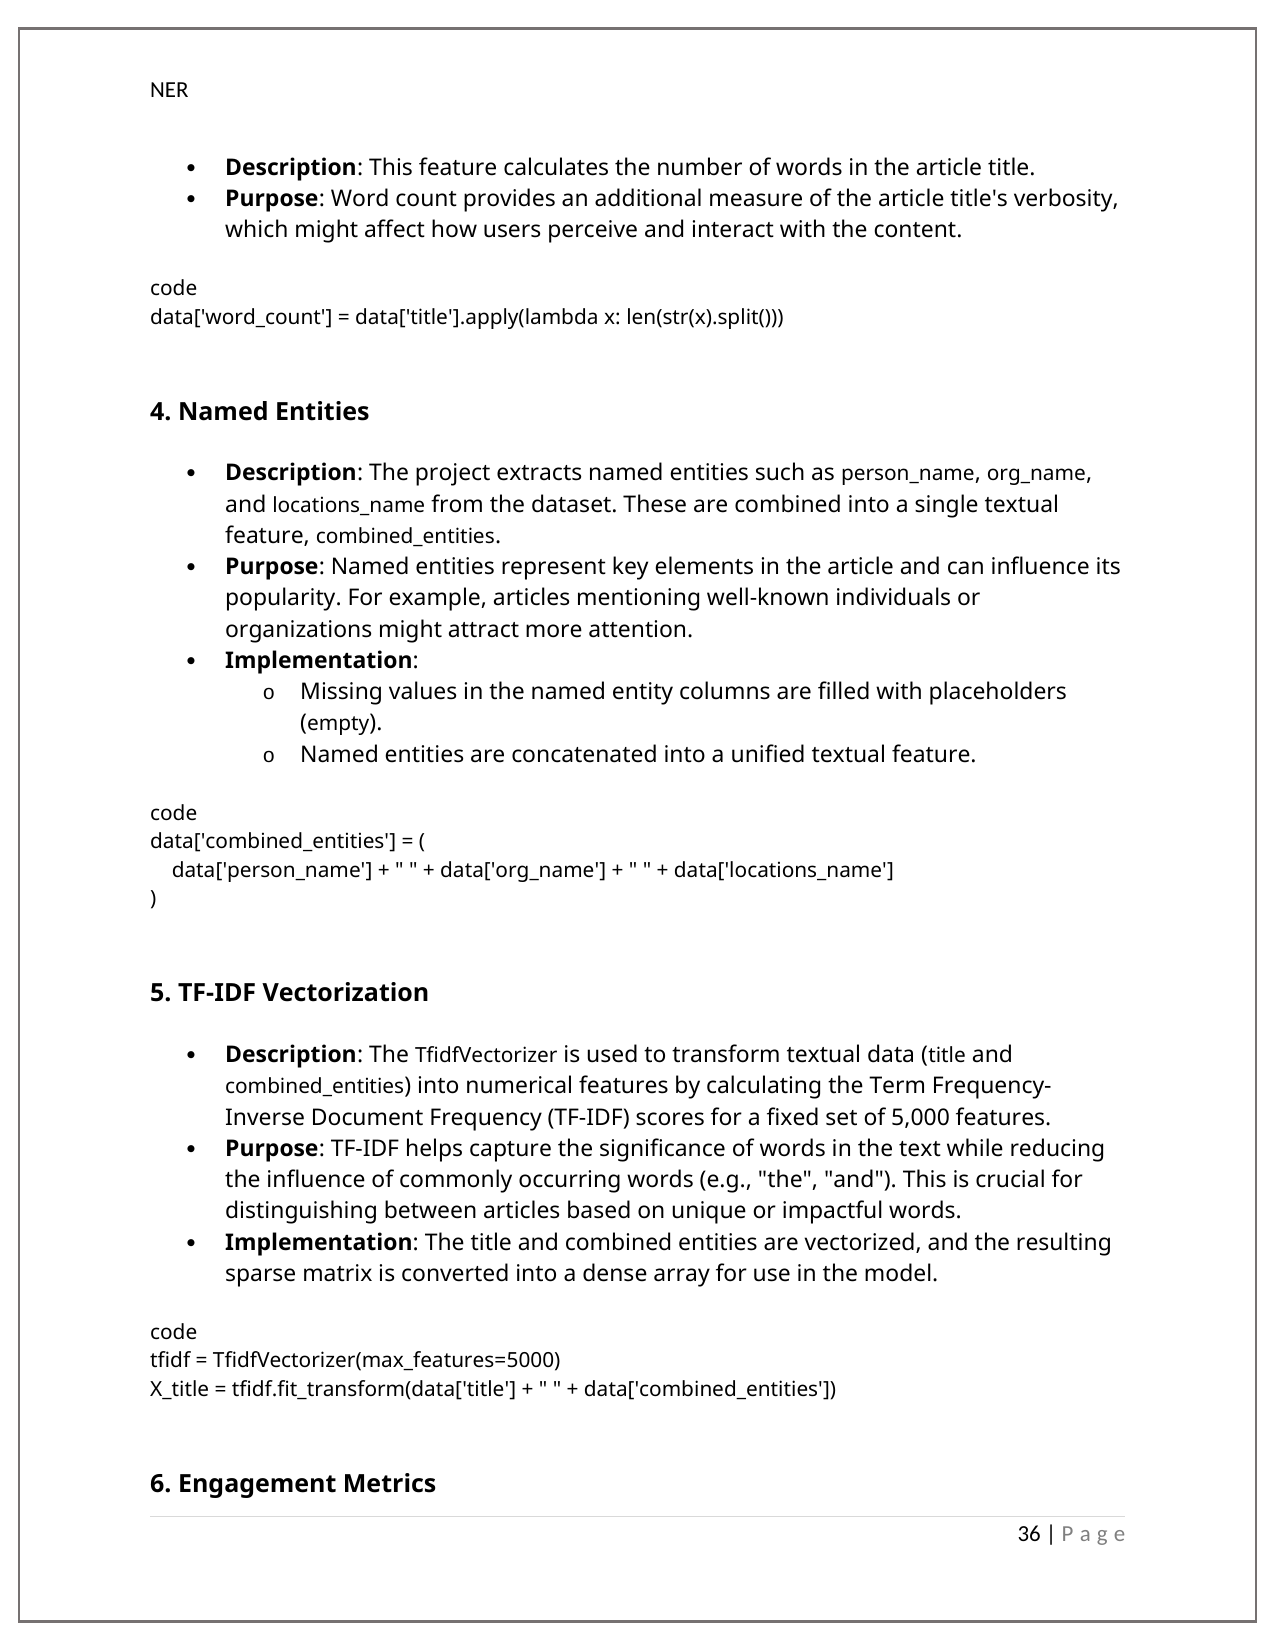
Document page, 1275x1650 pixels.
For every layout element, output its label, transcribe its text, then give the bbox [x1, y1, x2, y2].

text X_title = tfidf.fit_transform(data['title'] + " " + data['combined_entities']) [150, 1374, 1125, 1402]
text code [150, 798, 1125, 826]
list Description: This feature calculates the number of words in the article title. [187, 150, 1125, 182]
subtitle 4. Named Entities [150, 393, 1125, 427]
list Implementation: The title and combined entities are vectorized, and the resulting sparse matrix is converted into a dense array for use in the model. [187, 1225, 1125, 1288]
text ) [150, 883, 1125, 912]
list Purpose: Word count provides an additional measure of the article title's verbosity, which might affect how users perceive and interact with the content. [187, 182, 1125, 244]
text code [150, 273, 1125, 302]
text code [150, 1317, 1125, 1346]
text data['person_name'] + " " + data['org_name'] + " " + data['locations_name'] [150, 855, 1125, 883]
list Implementation: [187, 644, 1125, 675]
list Purpose: TF-IDF helps capture the significance of words in the text while reducing the influence of commonly occurring words (e.g., "the", "and"). This is crucial for distinguishing between articles based on unique or impactful words. [187, 1132, 1125, 1225]
list Description: The project extracts named entities such as person_name, org_name, and locations_name from the dataset. These are combined into a single textual feature, combined_entities. [187, 456, 1125, 550]
text data['combined_entities'] = ( [150, 826, 1125, 855]
list Missing values in the named entity columns are filled with placeholders (empty). [262, 675, 1125, 738]
list Purpose: Named entities represent key elements in the article and can influence its popularity. For example, articles mentioning well-known individuals or organizations might attract more attention. [187, 550, 1125, 644]
text tfidf = TfidfVectorizer(max_features=5000) [150, 1346, 1125, 1374]
subtitle 5. TF-IDF Vectorization [150, 975, 1125, 1009]
list Description: The TfidfVectorizer is used to transform textual data (title and combined_entities) into numerical features by calculating the Term Frequency-Inverse Document Frequency (TF-IDF) scores for a fixed set of 5,000 features. [187, 1038, 1125, 1132]
list Named entities are concatenated into a unified textual feature. [262, 738, 1125, 769]
text data['word_count'] = data['title'].apply(lambda x: len(str(x).split())) [150, 302, 1125, 330]
subtitle 6. Engagement Metrics [150, 1465, 1125, 1499]
